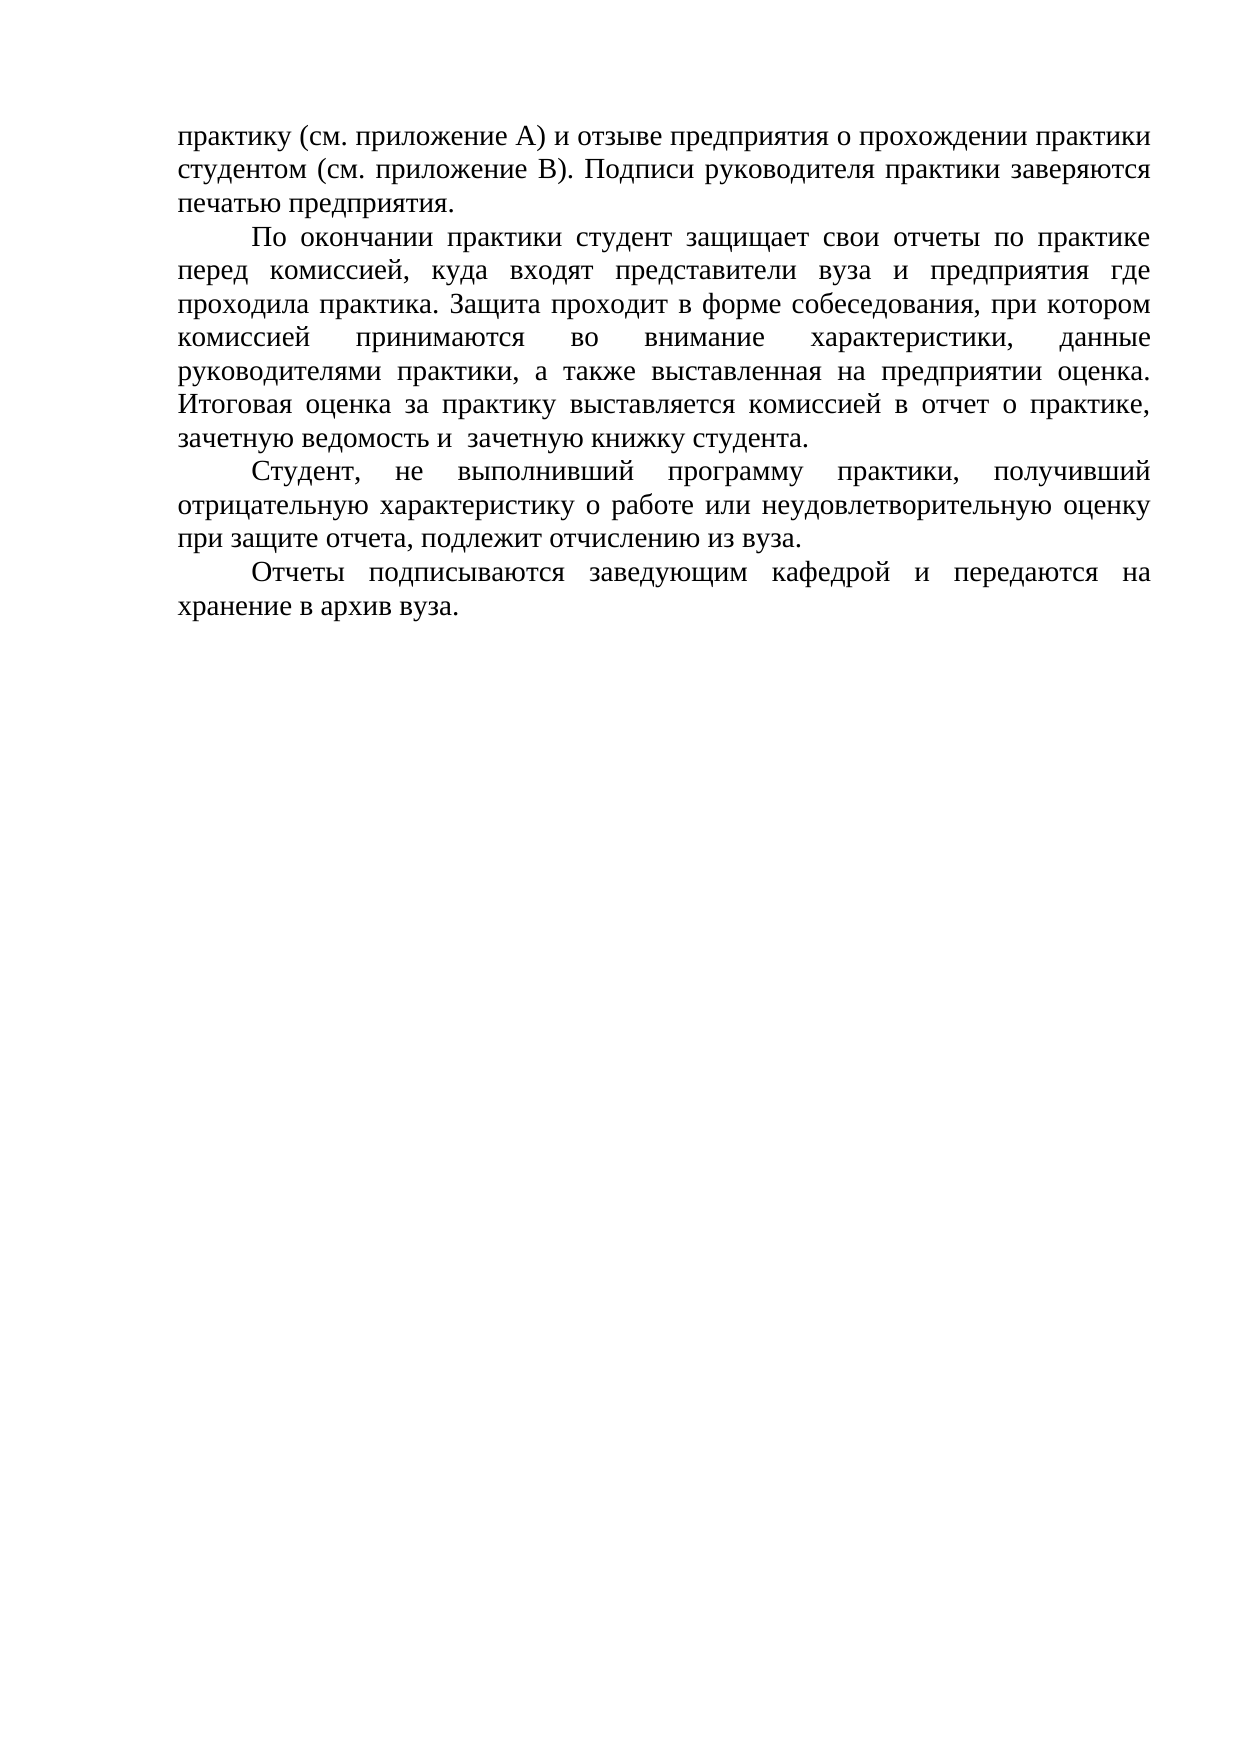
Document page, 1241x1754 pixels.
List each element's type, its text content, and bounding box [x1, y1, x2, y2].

text Отчеты подписываются заведующим кафедрой и передаются на хранение в архив вуза. [177, 554, 1152, 621]
text По окончании практики студент защищает свои отчеты по практике перед комиссией, куда входят представители вуза и предприятия где проходила практика. Защита проходит в форме собеседования, при котором комиссией принимаются во внимание характеристики, данные руководителями практики, а также выставленная на предприятии оценка. Итоговая оценка за практику выставляется комиссией в отчет о практике, зачетную ведомость и зачетную книжку студента. [177, 219, 1152, 453]
text Студент, не выполнивший программу практики, получивший отрицательную характеристику о работе или неудовлетворительную оценку при защите отчета, подлежит отчислению из вуза. [177, 453, 1152, 554]
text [177, 118, 1152, 219]
